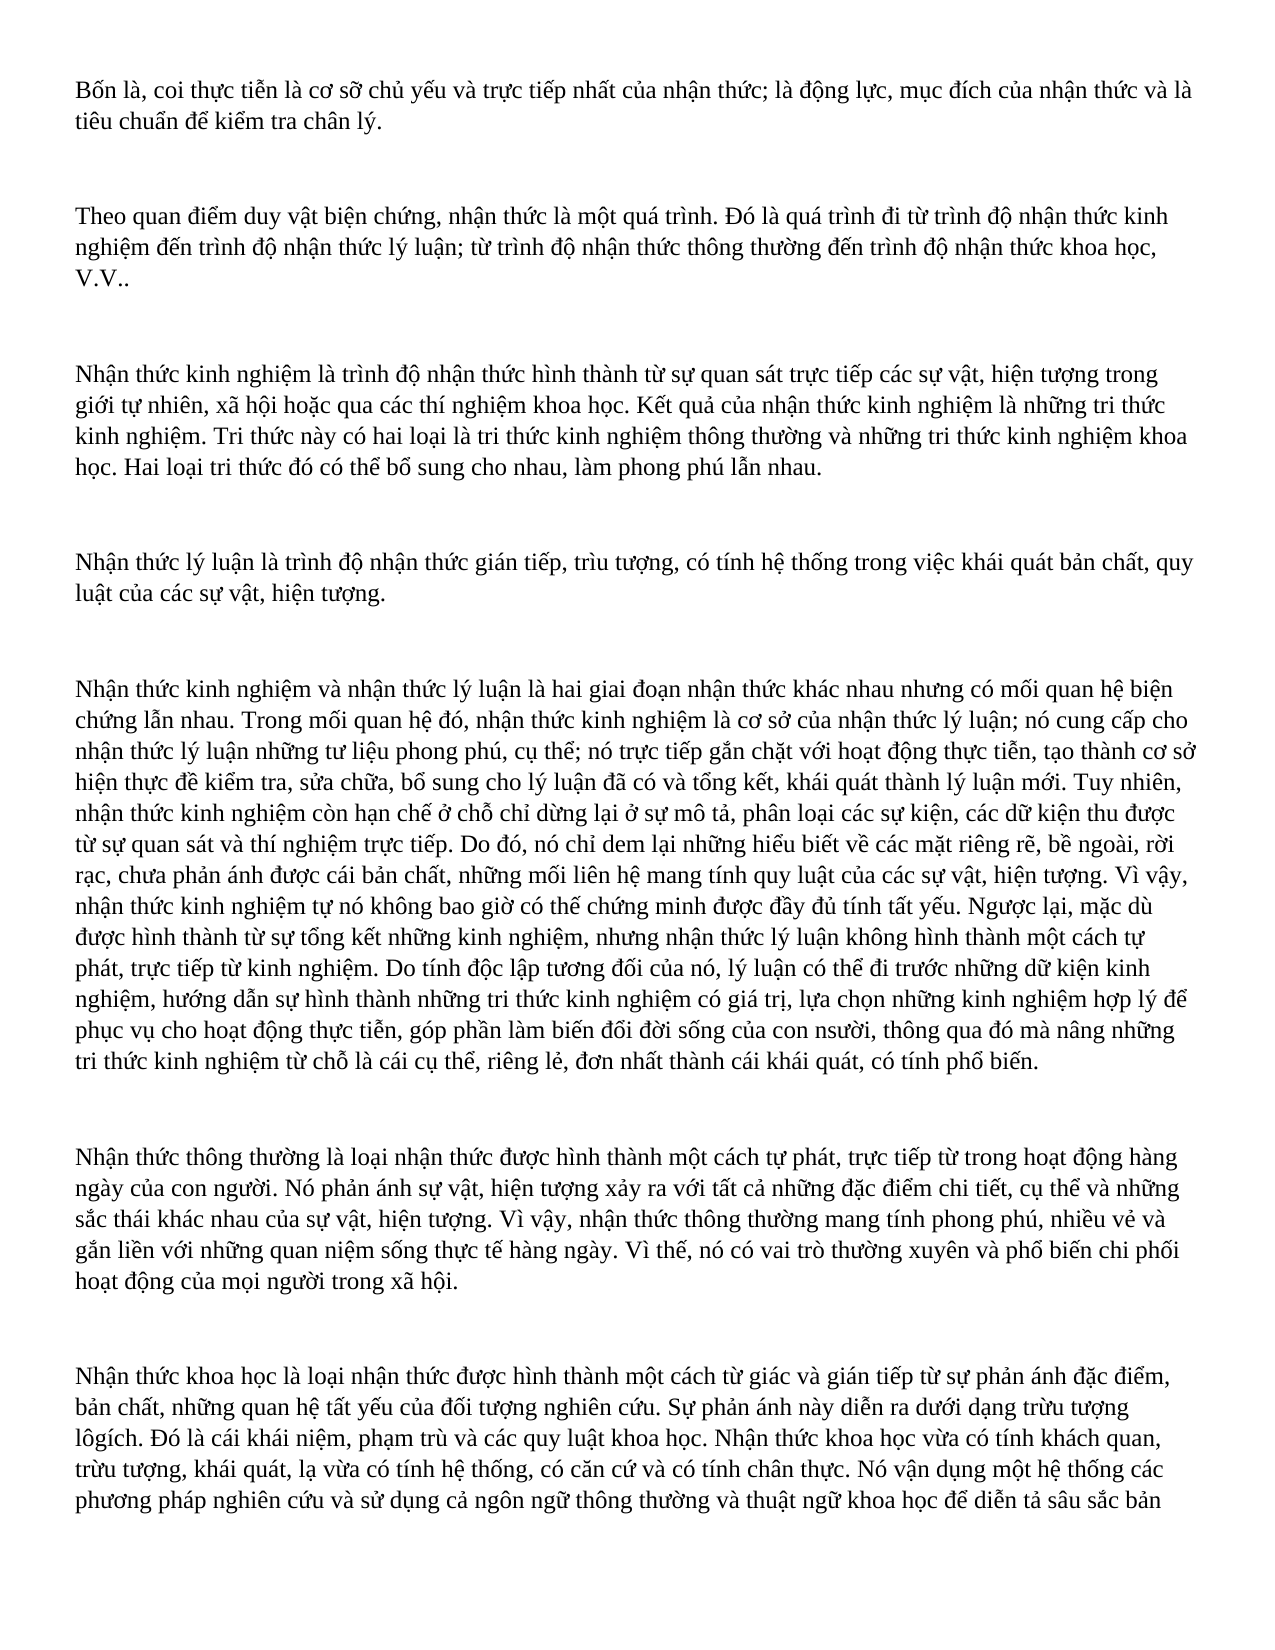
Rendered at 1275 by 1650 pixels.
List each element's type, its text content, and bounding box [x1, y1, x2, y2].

text Nhận thức thông thường là loại nhận thức được hình thành một cách tự phát, trực tiếp từ trong hoạt động hàng ngày của con người. Nó phản ánh sự vật, hiện tượng xảy ra với tất cả những đặc điểm chi tiết, cụ thể và những sắc thái khác nhau của sự vật, hiện tượng. Vì vậy, nhận thức thông thường mang tính phong phú, nhiều vẻ và gắn liền với những quan niệm sống thực tế hàng ngày. Vì thế, nó có vai trò thường xuyên và phổ biến chi phối hoạt động của mọi người trong xã hội. [75, 1142, 1200, 1295]
text Bốn là, coi thực tiễn là cơ sỡ chủ yếu và trực tiếp nhất của nhận thức; là động lực, mục đích của nhận thức và là tiêu chuẩn để kiểm tra chân lý. [75, 75, 1200, 135]
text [75, 1361, 1200, 1514]
text Nhận thức lý luận là trình độ nhận thức gián tiếp, trìu tượng, có tính hệ thống trong việc khái quát bản chất, quy luật của các sự vật, hiện tượng. [75, 547, 1200, 607]
text Nhận thức kinh nghiệm và nhận thức lý luận là hai giai đoạn nhận thức khác nhau nhưng có mối quan hệ biện chứng lẫn nhau. Trong mối quan hệ đó, nhận thức kinh nghiệm là cơ sở của nhận thức lý luận; nó cung cấp cho nhận thức lý luận những tư liệu phong phú, cụ thể; nó trực tiếp gắn chặt với hoạt động thực tiễn, tạo thành cơ sở hiện thực đề kiểm tra, sửa chữa, bổ sung cho lý luận đã có và tổng kết, khái quát thành lý luận mới. Tuy nhiên, nhận thức kinh nghiệm còn hạn chế ở chỗ chỉ dừng lại ở sự mô tả, phân loại các sự kiện, các dữ kiện thu được từ sự quan sát và thí nghiệm trực tiếp. Do đó, nó chỉ dem lại những hiểu biết về các mặt riêng rẽ, bề ngoài, rời rạc, chưa phản ánh được cái bản chất, những mối liên hệ mang tính quy luật của các sự vật, hiện tượng. Vì vậy, nhận thức kinh nghiệm tự nó không bao giờ có thế chứng minh được đầy đủ tính tất yếu. Ngược lại, mặc dù được hình thành từ sự tổng kết những kinh nghiệm, nhưng nhận thức lý luận không hình thành một cách tự phát, trực tiếp từ kinh nghiệm. Do tính độc lập tương đối của nó, lý luận có thể đi trước những dữ kiện kinh nghiệm, hướng dẫn sự hình thành những tri thức kinh nghiệm có giá trị, lựa chọn những kinh nghiệm hợp lý để phục vụ cho hoạt động thực tiễn, góp phần làm biến đổi đời sống của con nsười, thông qua đó mà nâng những tri thức kinh nghiệm từ chỗ là cái cụ thể, riêng lẻ, đơn nhất thành cái khái quát, có tính phổ biến. [75, 674, 1200, 1075]
text Theo quan điểm duy vật biện chứng, nhận thức là một quá trình. Đó là quá trình đi từ trình độ nhận thức kinh nghiệm đến trình độ nhận thức lý luận; từ trình độ nhận thức thông thường đến trình độ nhận thức khoa học, V.V.. [75, 201, 1200, 292]
text Nhận thức kinh nghiệm là trình độ nhận thức hình thành từ sự quan sát trực tiếp các sự vật, hiện tượng trong giới tự nhiên, xã hội hoặc qua các thí nghiệm khoa học. Kết quả của nhận thức kinh nghiệm là những tri thức kinh nghiệm. Tri thức này có hai loại là tri thức kinh nghiệm thông thường và những tri thức kinh nghiệm khoa học. Hai loại tri thức đó có thể bổ sung cho nhau, làm phong phú lẫn nhau. [75, 359, 1200, 481]
